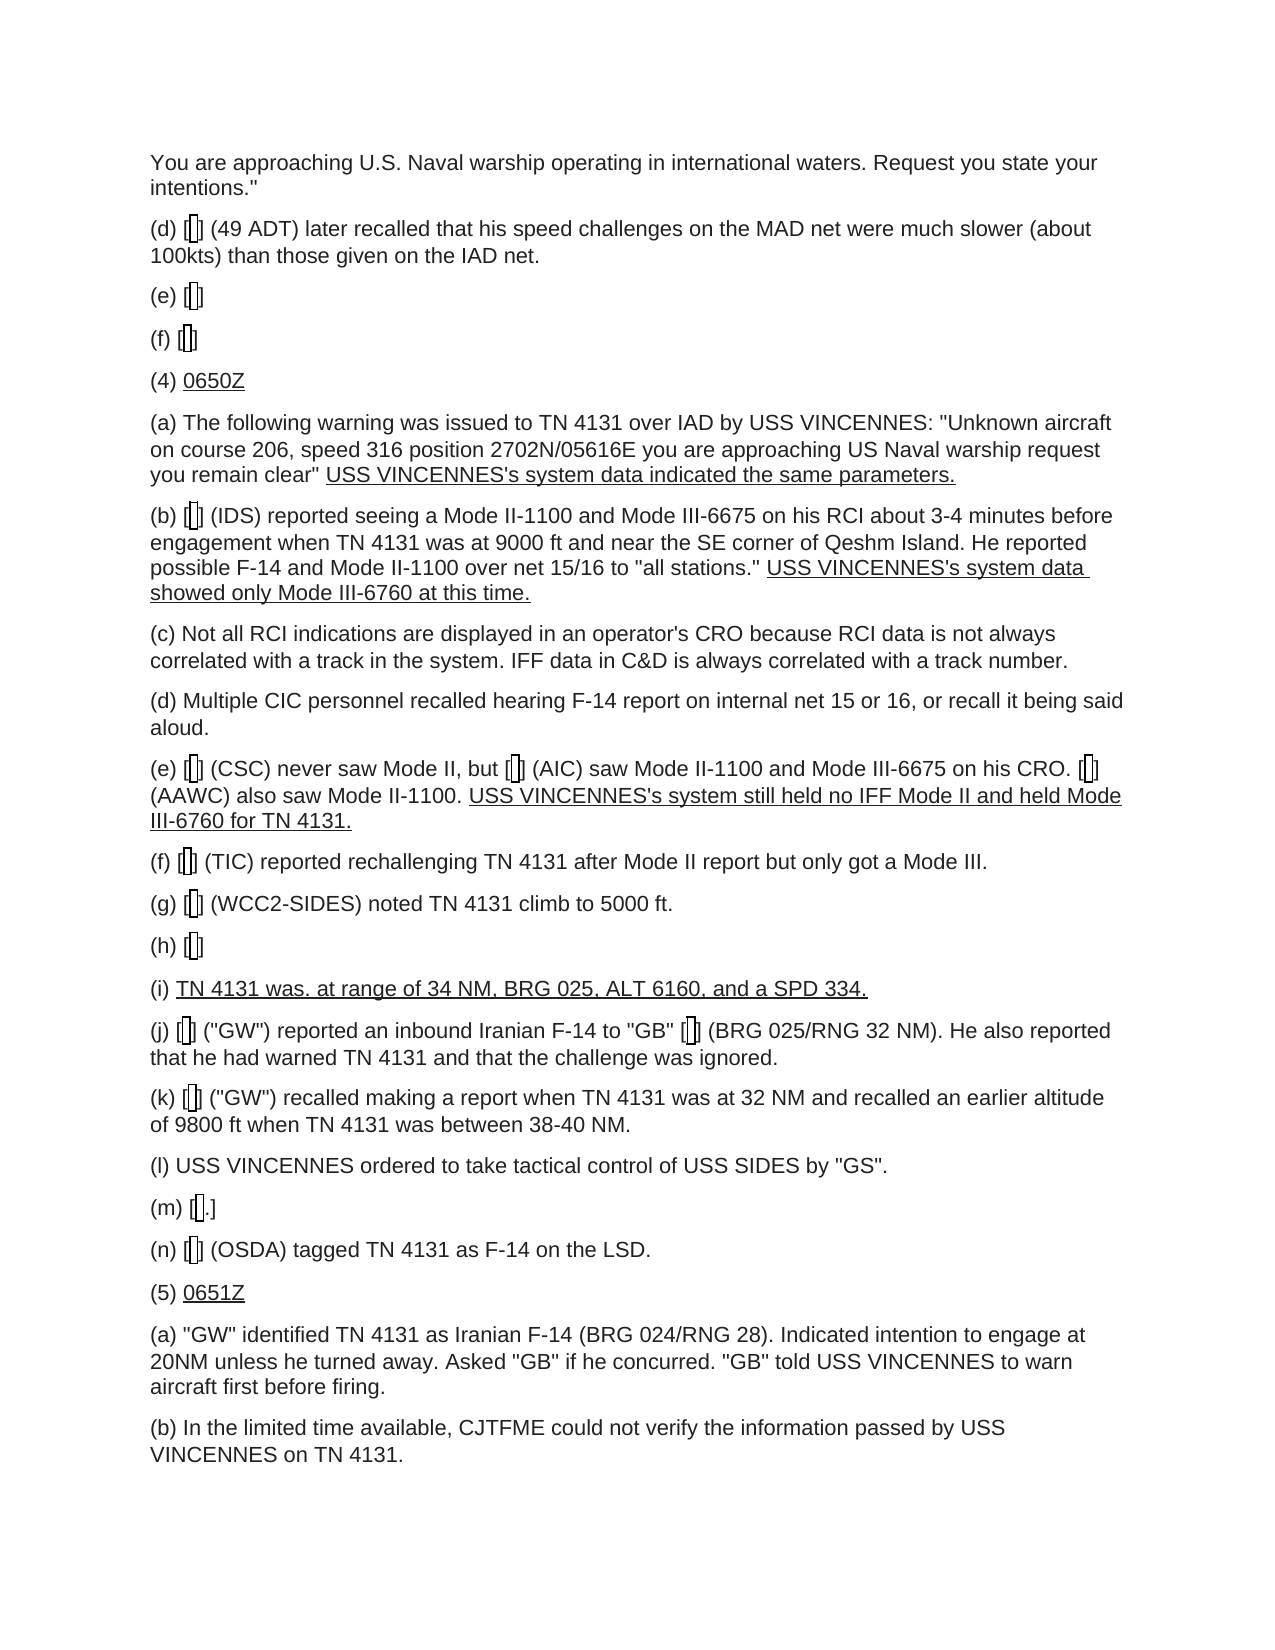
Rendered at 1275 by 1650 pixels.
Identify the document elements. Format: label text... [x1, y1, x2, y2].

text ⁠(a) The following warning was issued to TN 4131 over IAD by USS VINCENNES: "Unknown aircraft on course 206, speed 316 position 2702N/05616E you are approaching US Naval warship request you remain clear" USS VINCENNES's system data indicated the same parameters. [150, 407, 1125, 487]
text ⁠(4) 0650Z [150, 365, 1125, 395]
text ⁠(l) USS VINCENNES ordered to take tactical control of USS SIDES by "GS". [150, 1150, 1125, 1179]
text ⁠(c) Not all RCI indications are displayed in an operator's CRO because RCI data is not always correlated with a track in the system. IFF data in C&D is always correlated with a track number. [150, 618, 1125, 673]
text ⁠(b) In the limited time available, CJTFME could not verify the information passed by USS VINCENNES on TN 4131. [150, 1412, 1125, 1467]
text ⁠(j) [ ] ("GW") reported an inbound Iranian F-14 to "GB" [ ] (BRG 025/RNG 32 NM). He also reported that he had warned TN 4131 and that the challenge was ignored. [150, 1015, 1125, 1070]
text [150, 150, 1125, 200]
text ⁠(5) 0651Z [150, 1277, 1125, 1306]
text ⁠(d) [ ] (49 ADT) later recalled that his speed challenges on the MAD net were much slower (about 100kts) than those given on the IAD net. [150, 213, 1125, 268]
text ⁠(e) [ ] [150, 280, 1125, 310]
text ⁠(h) [ ] [150, 930, 1125, 960]
text ⁠(e) [ ] (CSC) never saw Mode II, but [ ] (AIC) saw Mode II-1100 and Mode III-6675 on his CRO. [ ] (AAWC) also saw Mode II-1100. USS VINCENNES's system still held no IFF Mode II and held Mode III-6760 for TN 4131. [150, 753, 1125, 833]
text ⁠(i) TN 4131 was. at range of 34 NM, BRG 025, ALT 6160, and a SPD 334. [150, 972, 1125, 1002]
text ⁠(a) "GW" identified TN 4131 as Iranian F-14 (BRG 024/RNG 28). Indicated intention to engage at 20NM unless he turned away. Asked "GB" if he concurred. "GB" told USS VINCENNES to warn aircraft first before firing. [150, 1319, 1125, 1399]
text ⁠(b) [ ] (IDS) reported seeing a Mode II-1100 and Mode III-6675 on his RCI about 3-4 minutes before engagement when TN 4131 was at 9000 ft and near the SE corner of Qeshm Island. He reported possible F-14 and Mode II-1100 over net 15/16 to "all stations." USS VINCENNES's system data showed only Mode III-6760 at this time. [150, 500, 1125, 605]
text ⁠(d) Multiple CIC personnel recalled hearing F-14 report on internal net 15 or 16, or recall it being said aloud. [150, 685, 1125, 740]
text ⁠(f) [ ] [150, 323, 1125, 352]
text ⁠(n) [ ] (OSDA) tagged TN 4131 as F-14 on the LSD. [150, 1234, 1125, 1264]
text ⁠(g) [ ] (WCC2-SIDES) noted TN 4131 climb to 5000 ft. [150, 888, 1125, 918]
text ⁠(m) [ .] [150, 1192, 1125, 1222]
text ⁠(k) [ ] ("GW") recalled making a report when TN 4131 was at 32 NM and recalled an earlier altitude of 9800 ft when TN 4131 was between 38-40 NM. [150, 1082, 1125, 1137]
text ⁠(f) [ ] (TIC) reported rechallenging TN 4131 after Mode II report but only got a Mode III. [150, 846, 1125, 875]
